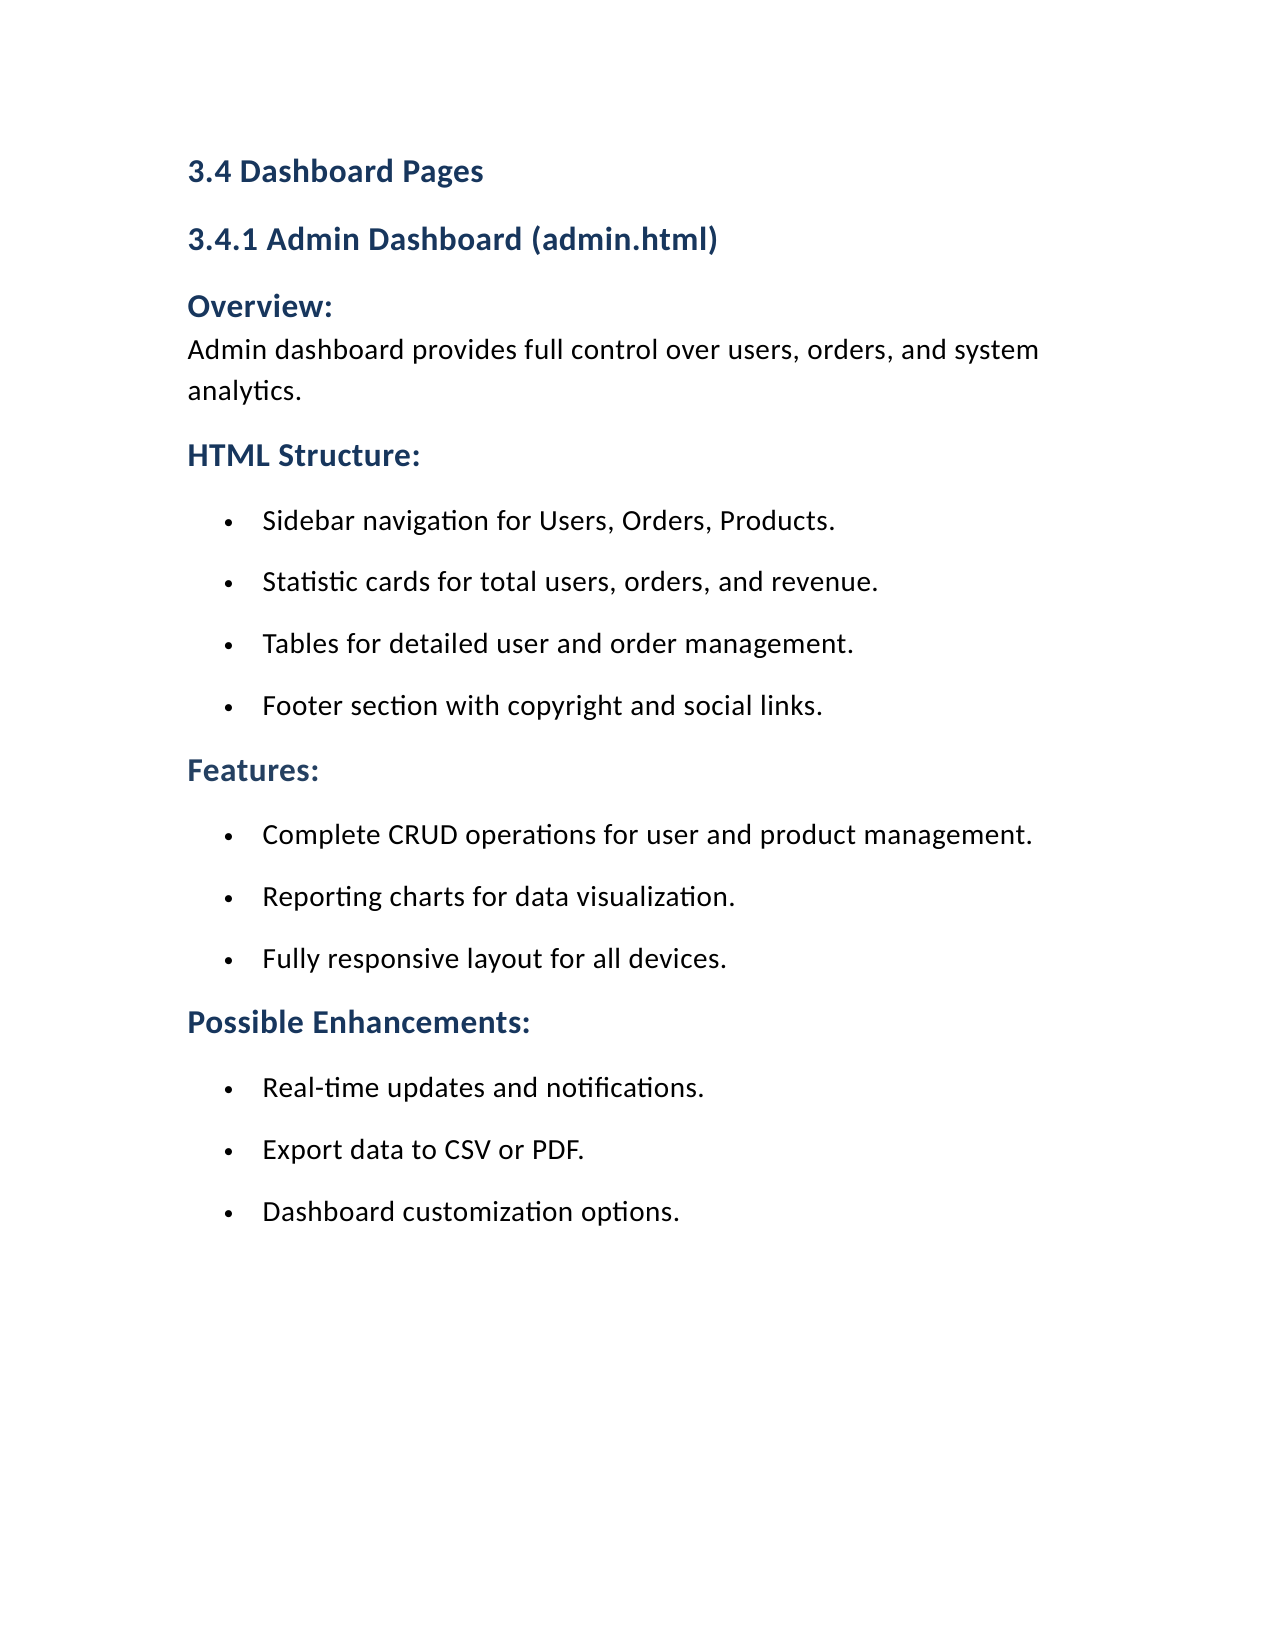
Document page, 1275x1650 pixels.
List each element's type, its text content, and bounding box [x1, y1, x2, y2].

list Footer section with copyright and social links. [225, 687, 1087, 722]
list Export data to CSV or PDF. [225, 1131, 1087, 1167]
text Possible Enhancements: [187, 1002, 1087, 1042]
list Sidebar navigation for Users, Orders, Products. [225, 502, 1087, 537]
text 3.4.1 Admin Dashboard (admin.html) [187, 218, 1087, 258]
list Tables for detailed user and order management. [225, 625, 1087, 661]
list Fully responsive layout for all devices. [225, 940, 1087, 975]
text Overview: Admin dashboard provides full control over users, orders, and system analytics. [187, 285, 1087, 408]
list Complete CRUD operations for user and product management. [225, 816, 1087, 852]
list Statistic cards for total users, orders, and revenue. [225, 563, 1087, 599]
list Real-time updates and notifications. [225, 1069, 1087, 1105]
text 3.4 Dashboard Pages [187, 150, 1087, 191]
list Dashboard customization options. [225, 1193, 1087, 1228]
text HTML Structure: [187, 434, 1087, 475]
list Reporting charts for data visualization. [225, 878, 1087, 914]
text Features: [187, 749, 1087, 789]
